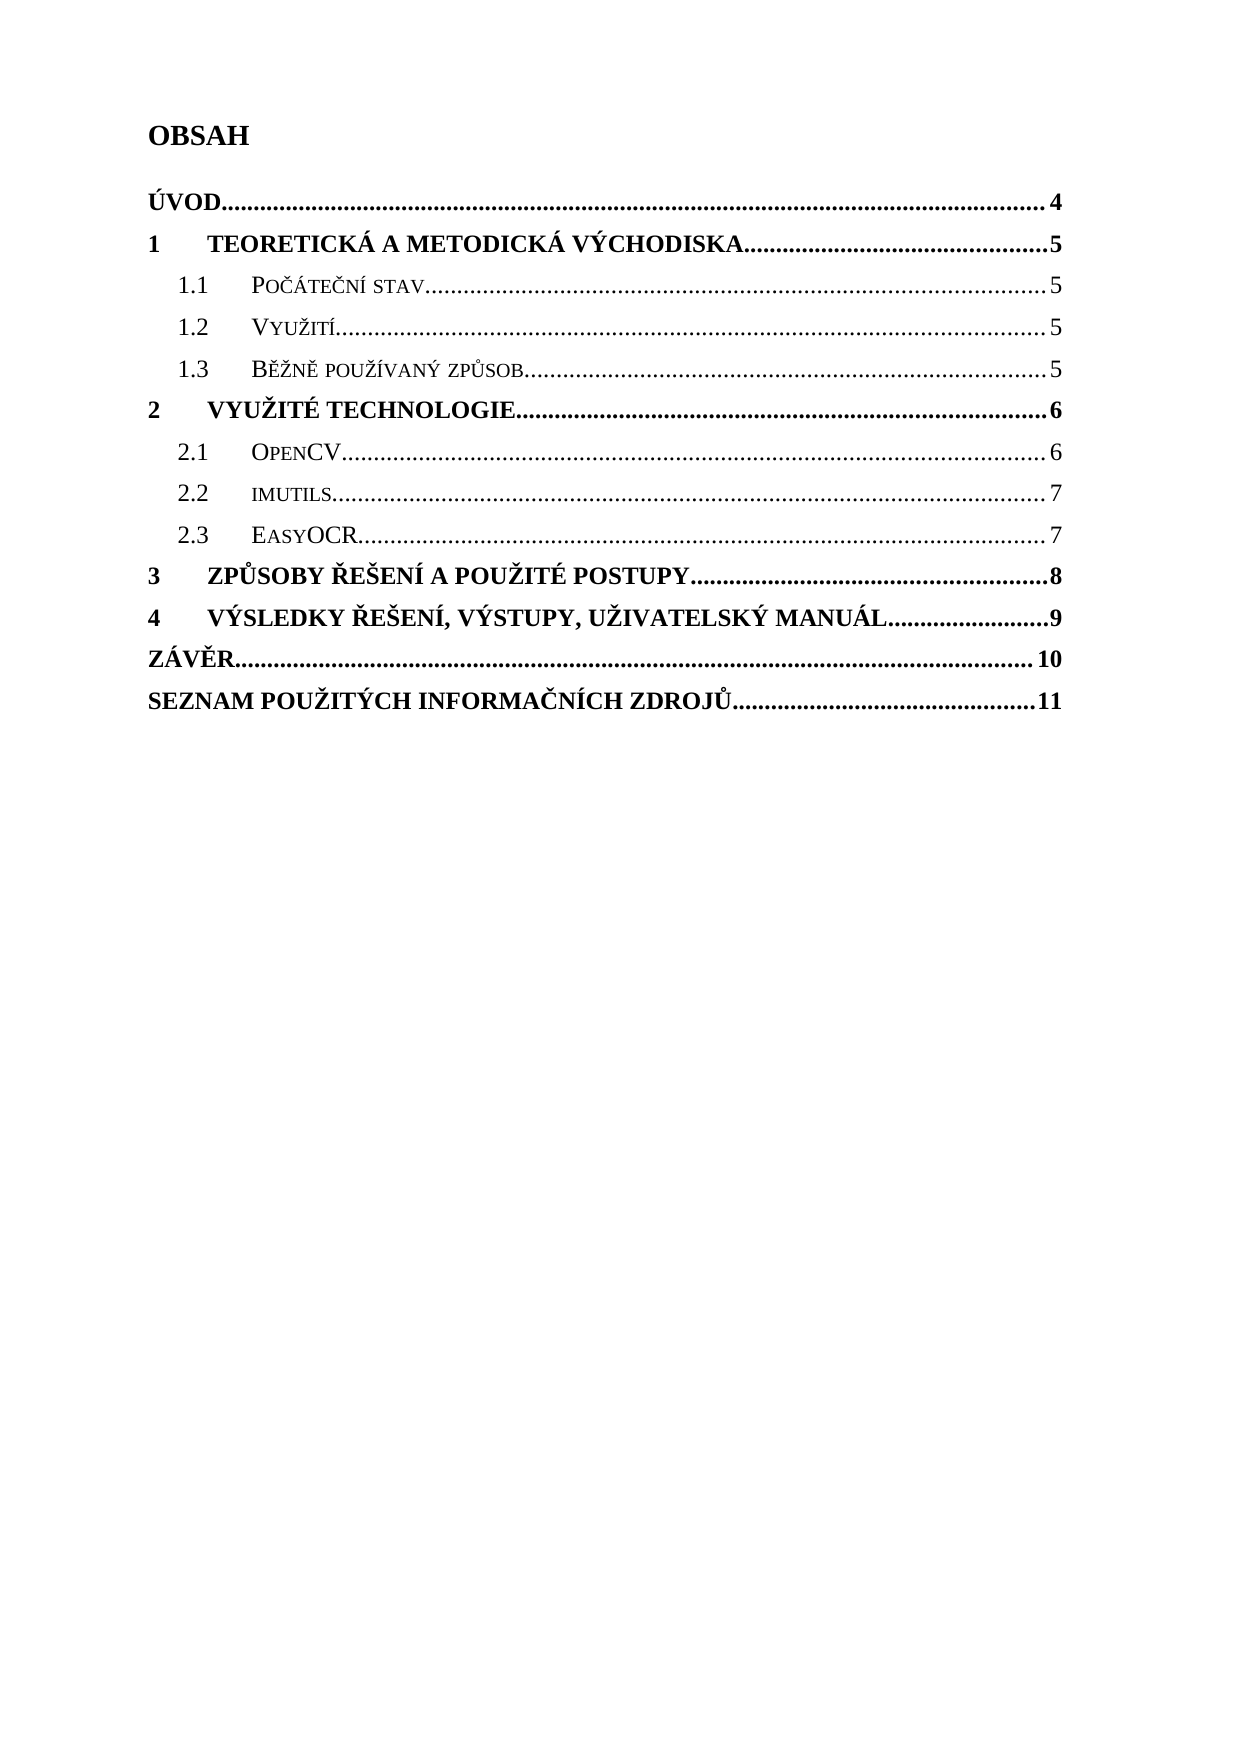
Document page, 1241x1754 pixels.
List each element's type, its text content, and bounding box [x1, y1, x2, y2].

text 2 Využité technologie 6 [148, 395, 1092, 424]
text Úvod 4 [148, 187, 1092, 216]
text Závěr 10 [148, 644, 1092, 673]
text 2.2 imutils 7 [177, 478, 1092, 507]
text OBSAH [148, 118, 1152, 152]
text 3 Způsoby řešení a použité postupy 8 [148, 561, 1092, 590]
text 2.1 OpenCV 6 [177, 437, 1092, 466]
text 4 Výsledky řešení, výstupy, uživatelský manuál 9 [148, 603, 1092, 632]
text Seznam použitýCH INFORMAČNÍCH ZDROJů 11 [148, 686, 1092, 715]
text 2.3 EasyOCR 7 [177, 520, 1092, 549]
text 1.1 Počáteční stav 5 [177, 270, 1092, 299]
text 1.2 Využití 5 [177, 312, 1092, 341]
text 1 Teoretická a metodická východiska 5 [148, 229, 1092, 258]
text 1.3 Běžně používaný způsob 5 [177, 353, 1092, 382]
